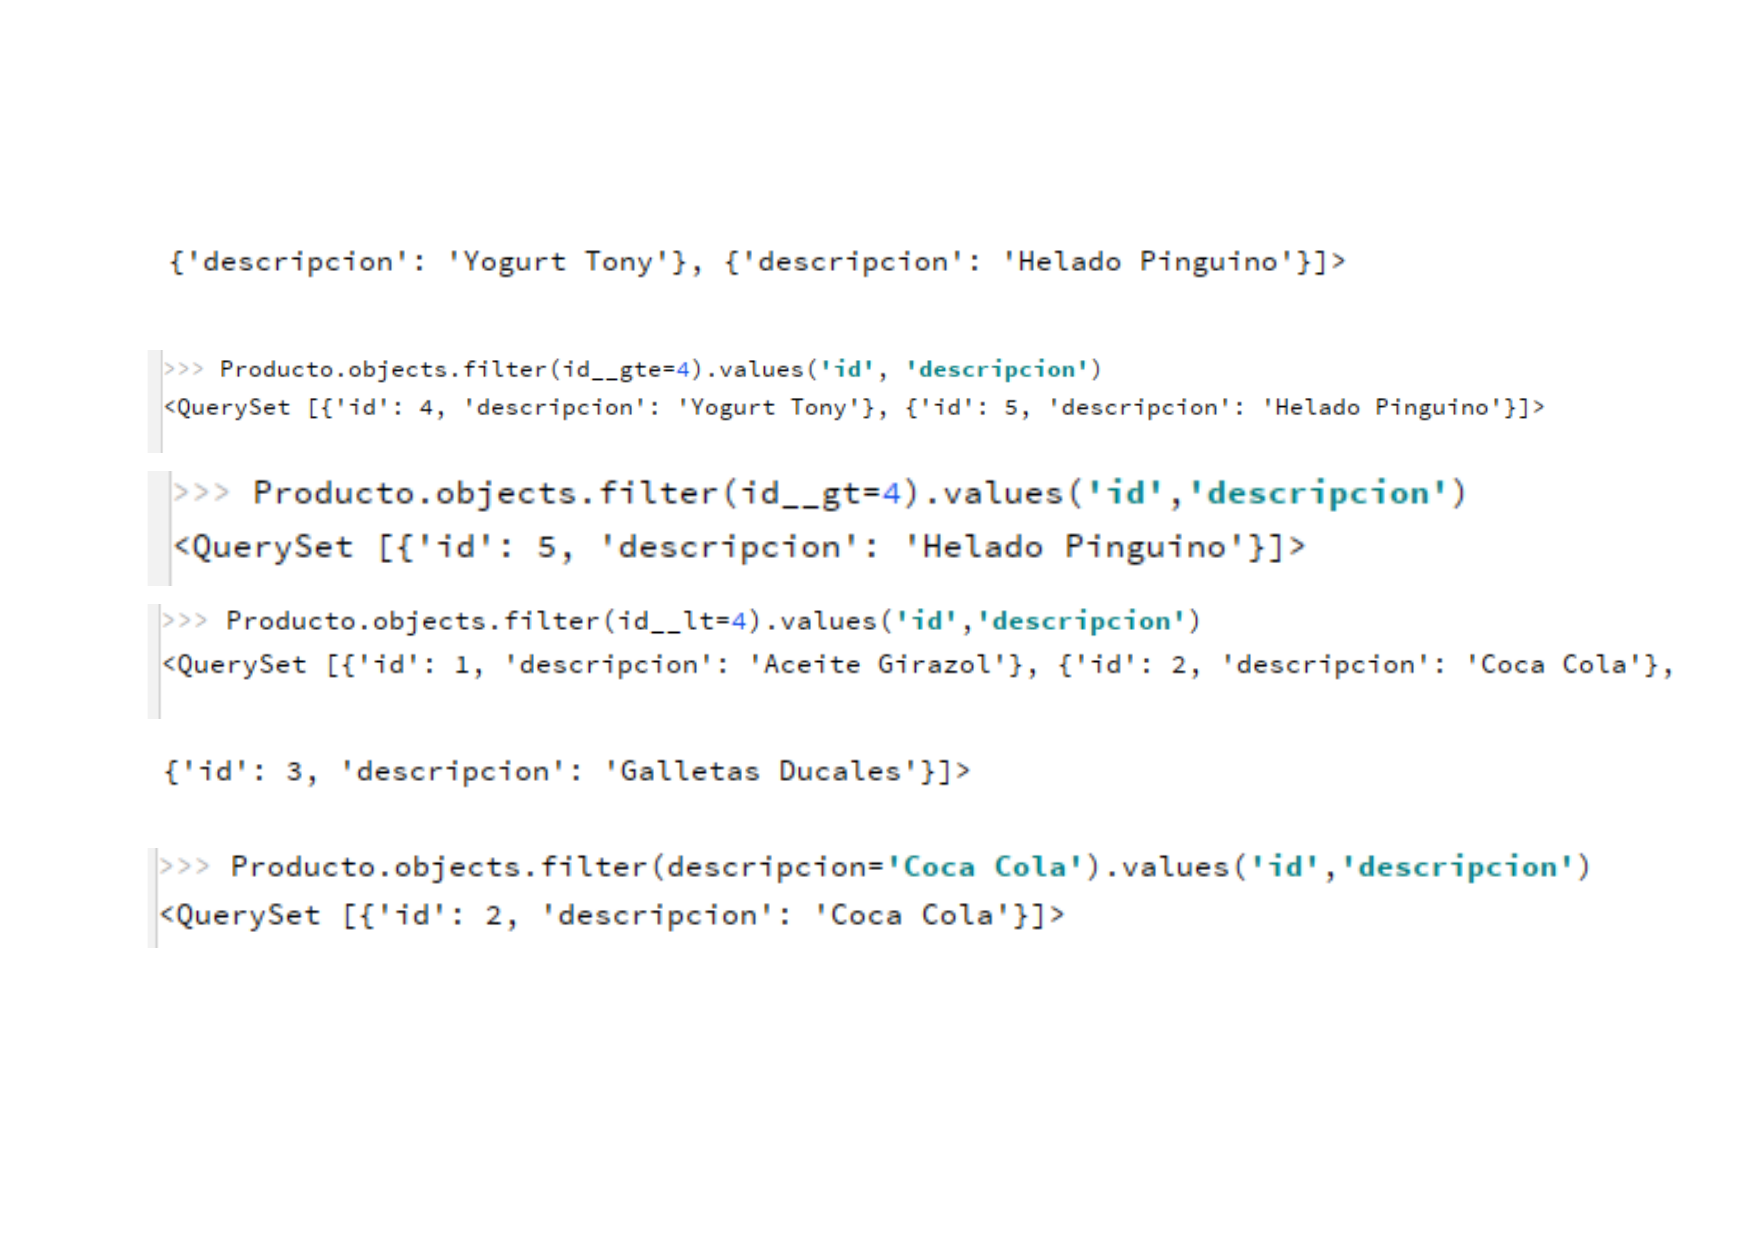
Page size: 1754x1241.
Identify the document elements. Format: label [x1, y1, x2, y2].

picture [147, 848, 1622, 948]
picture [147, 186, 1357, 332]
picture [147, 350, 1552, 453]
picture [147, 604, 1684, 719]
picture [147, 737, 995, 830]
picture [147, 471, 1494, 586]
